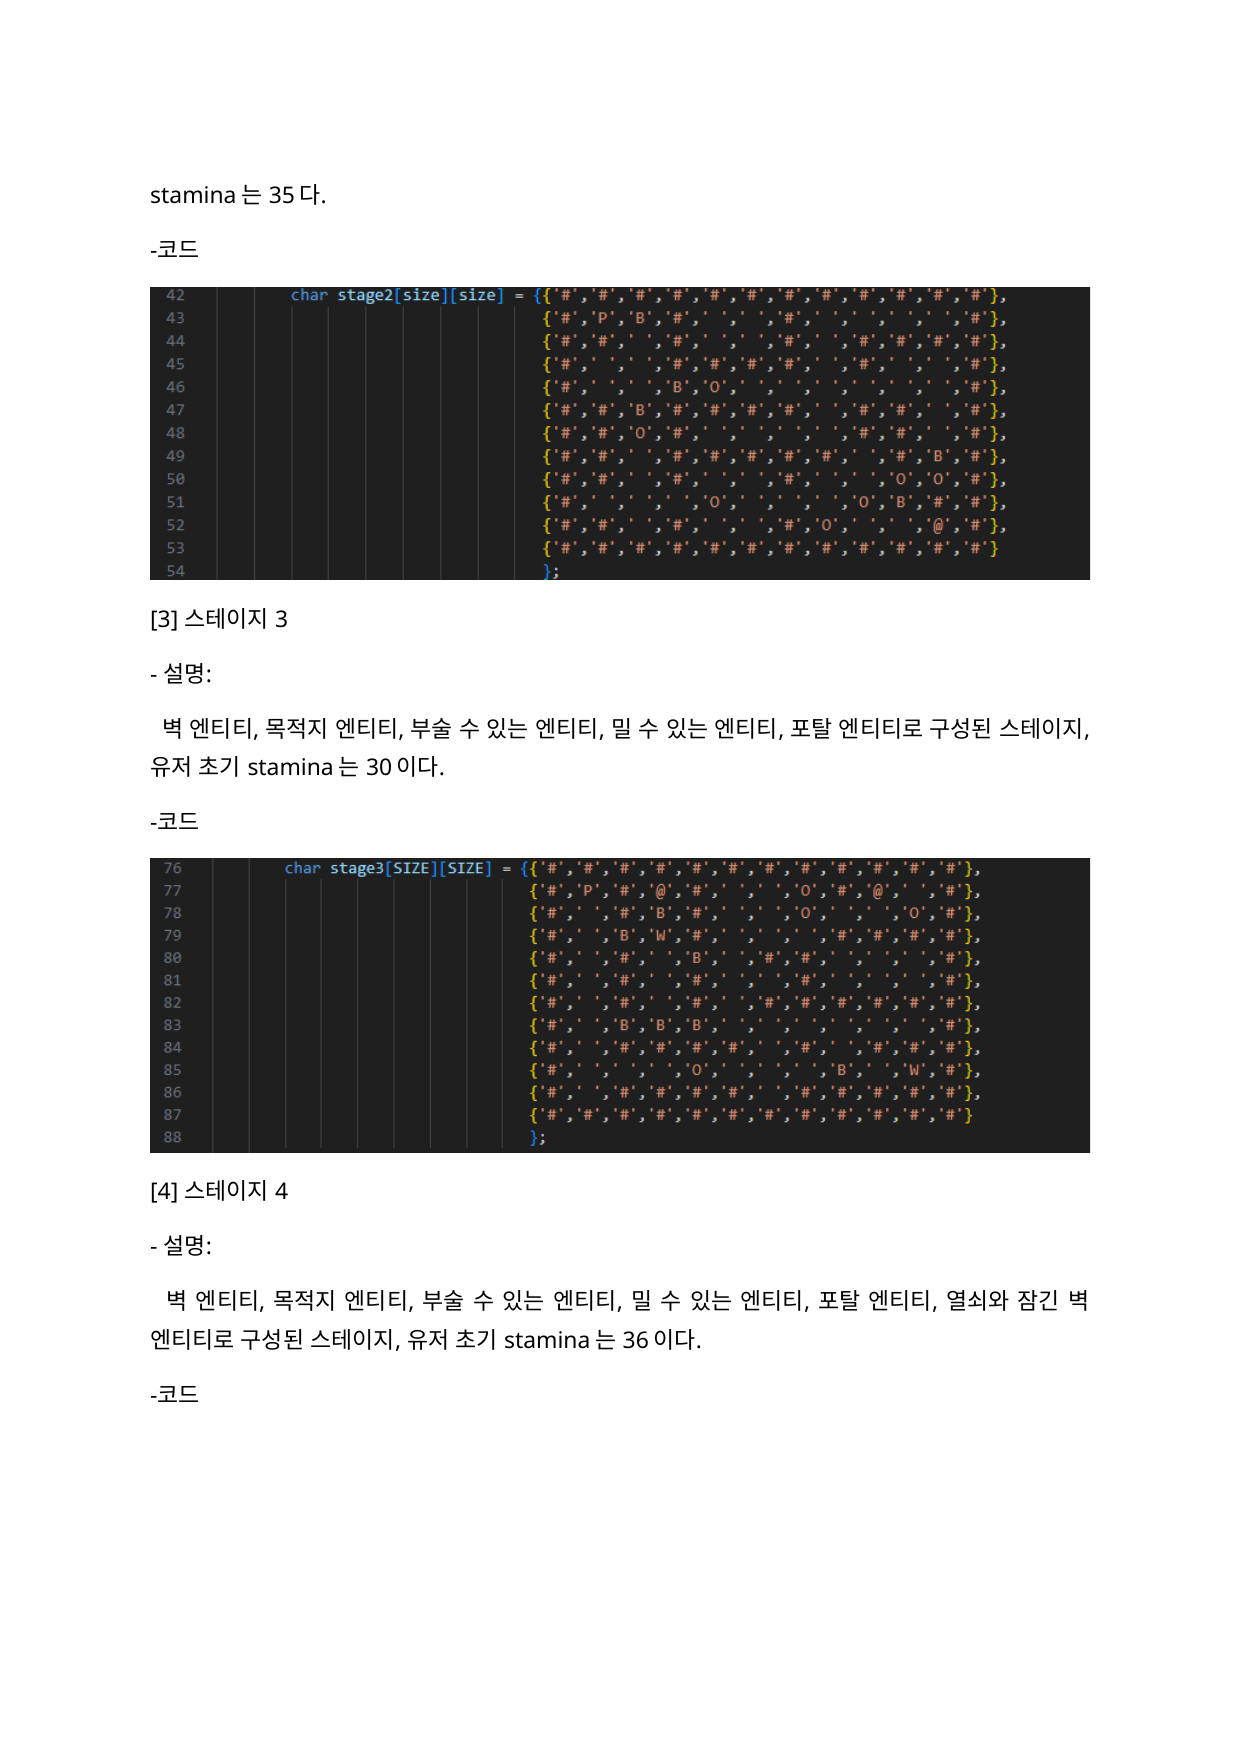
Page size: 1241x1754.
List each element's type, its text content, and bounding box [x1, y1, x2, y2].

text [3] 스테이지 3 [150, 600, 1090, 634]
text 벽 엔티티, 목적지 엔티티, 부술 수 있는 엔티티, 밀 수 있는 엔티티로 구성된 스테이지, 유저 초기 stamina는 35다. [150, 177, 1090, 211]
text [4] 스테이지 4 [150, 1173, 1090, 1207]
text -코드 [150, 1376, 1090, 1410]
picture [150, 287, 1091, 580]
text -코드 [150, 804, 1090, 837]
text - 설명: [150, 1228, 1090, 1262]
text 벽 엔티티, 목적지 엔티티, 부술 수 있는 엔티티, 밀 수 있는 엔티티, 포탈 엔티티로 구성된 스테이지, 유저 초기 stamina는 30이다. [150, 710, 1090, 782]
picture [150, 858, 1091, 1153]
text 벽 엔티티, 목적지 엔티티, 부술 수 있는 엔티티, 밀 수 있는 엔티티, 포탈 엔티티, 열쇠와 잠긴 벽 엔티티로 구성된 스테이지, 유저 초기 stamina는 36이다. [150, 1283, 1090, 1355]
text - 설명: [150, 655, 1090, 689]
text -코드 [150, 232, 1090, 266]
